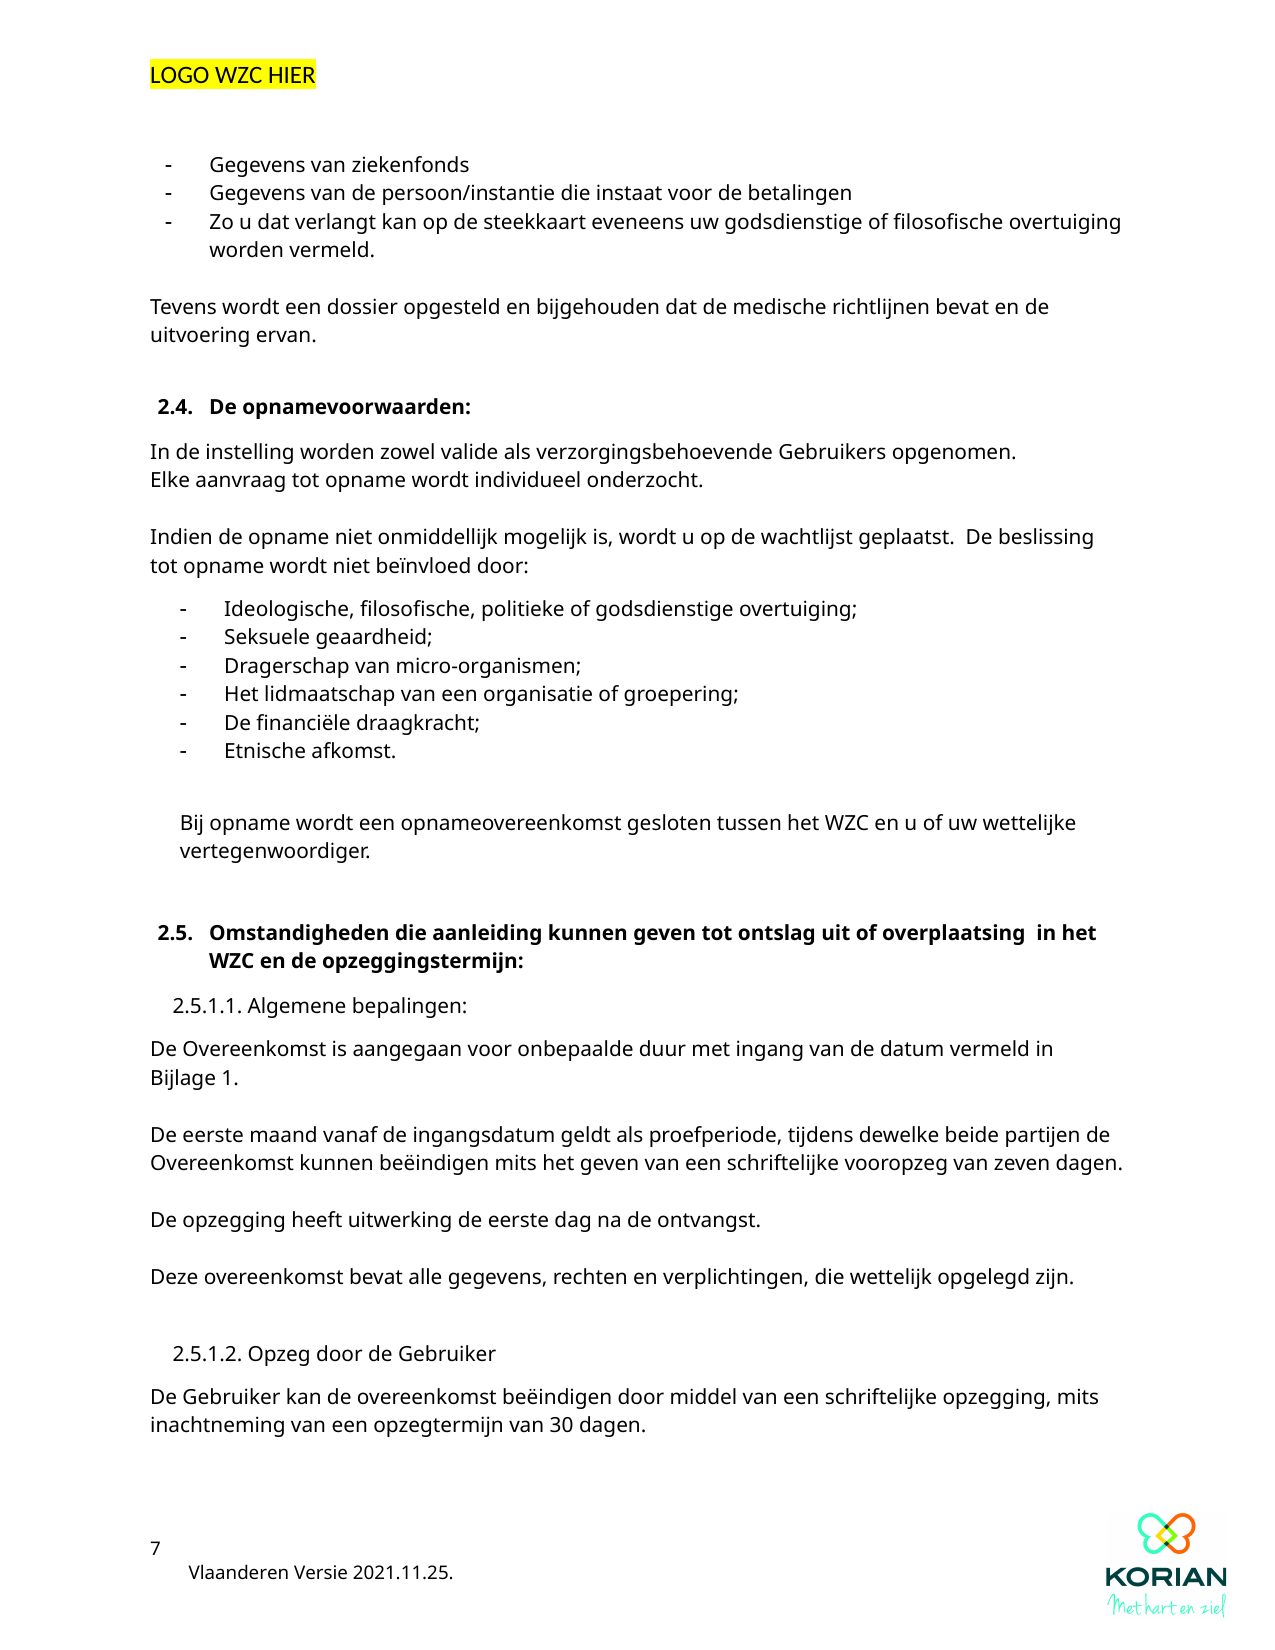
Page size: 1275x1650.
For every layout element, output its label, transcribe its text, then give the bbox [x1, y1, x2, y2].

text In de instelling worden zowel valide als verzorgingsbehoevende Gebruikers opgenomen. [150, 437, 1125, 466]
picture [1106, 1513, 1227, 1618]
text De Overeenkomst is aangegaan voor onbepaalde duur met ingang van de datum vermeld in Bijlage 1. [150, 1034, 1125, 1091]
text De opzegging heeft uitwerking de eerste dag na de ontvangst. [150, 1205, 1125, 1234]
text Elke aanvraag tot opname wordt individueel onderzocht. [150, 466, 1125, 494]
text Opzeg door de Gebruiker [172, 1339, 1125, 1368]
text De eerste maand vanaf de ingangsdatum geldt als proefperiode, tijdens dewelke beide partijen de Overeenkomst kunnen beëindigen mits het geven van een schriftelijke vooropzeg van zeven dagen. [150, 1120, 1125, 1177]
list Dragerschap van micro-organismen; [179, 651, 1125, 679]
list Gegevens van ziekenfonds [165, 150, 1125, 178]
list Etnische afkomst. [179, 736, 1125, 764]
text Tevens wordt een dossier opgesteld en bijgehouden dat de medische richtlijnen bevat en de uitvoering ervan. [150, 292, 1125, 349]
list De financiële draagkracht; [179, 708, 1125, 736]
subtitle De opnamevoorwaarden: [157, 392, 1125, 421]
subtitle Omstandigheden die aanleiding kunnen geven tot ontslag uit of overplaatsing in het WZC en de opzeggingstermijn: [157, 918, 1125, 975]
text De Gebruiker kan de overeenkomst beëindigen door middel van een schriftelijke opzegging, mits inachtneming van een opzegtermijn van 30 dagen. [150, 1382, 1125, 1439]
list Gegevens van de persoon/instantie die instaat voor de betalingen [165, 178, 1125, 207]
text Indien de opname niet onmiddellijk mogelijk is, wordt u op de wachtlijst geplaatst. De beslissing tot opname wordt niet beïnvloed door: [150, 522, 1125, 579]
list Seksuele geaardheid; [179, 622, 1125, 651]
text Bij opname wordt een opnameovereenkomst gesloten tussen het WZC en u of uw wettelijke vertegenwoordiger. [179, 808, 1125, 864]
text Deze overeenkomst bevat alle gegevens, rechten en verplichtingen, die wettelijk opgelegd zijn. [150, 1262, 1125, 1291]
list Ideologische, filosofische, politieke of godsdienstige overtuiging; [179, 594, 1125, 622]
text Algemene bepalingen: [172, 992, 1125, 1020]
list Zo u dat verlangt kan op de steekkaart eveneens uw godsdienstige of filosofische overtuiging worden vermeld. [165, 207, 1125, 264]
list Het lidmaatschap van een organisatie of groepering; [179, 679, 1125, 708]
